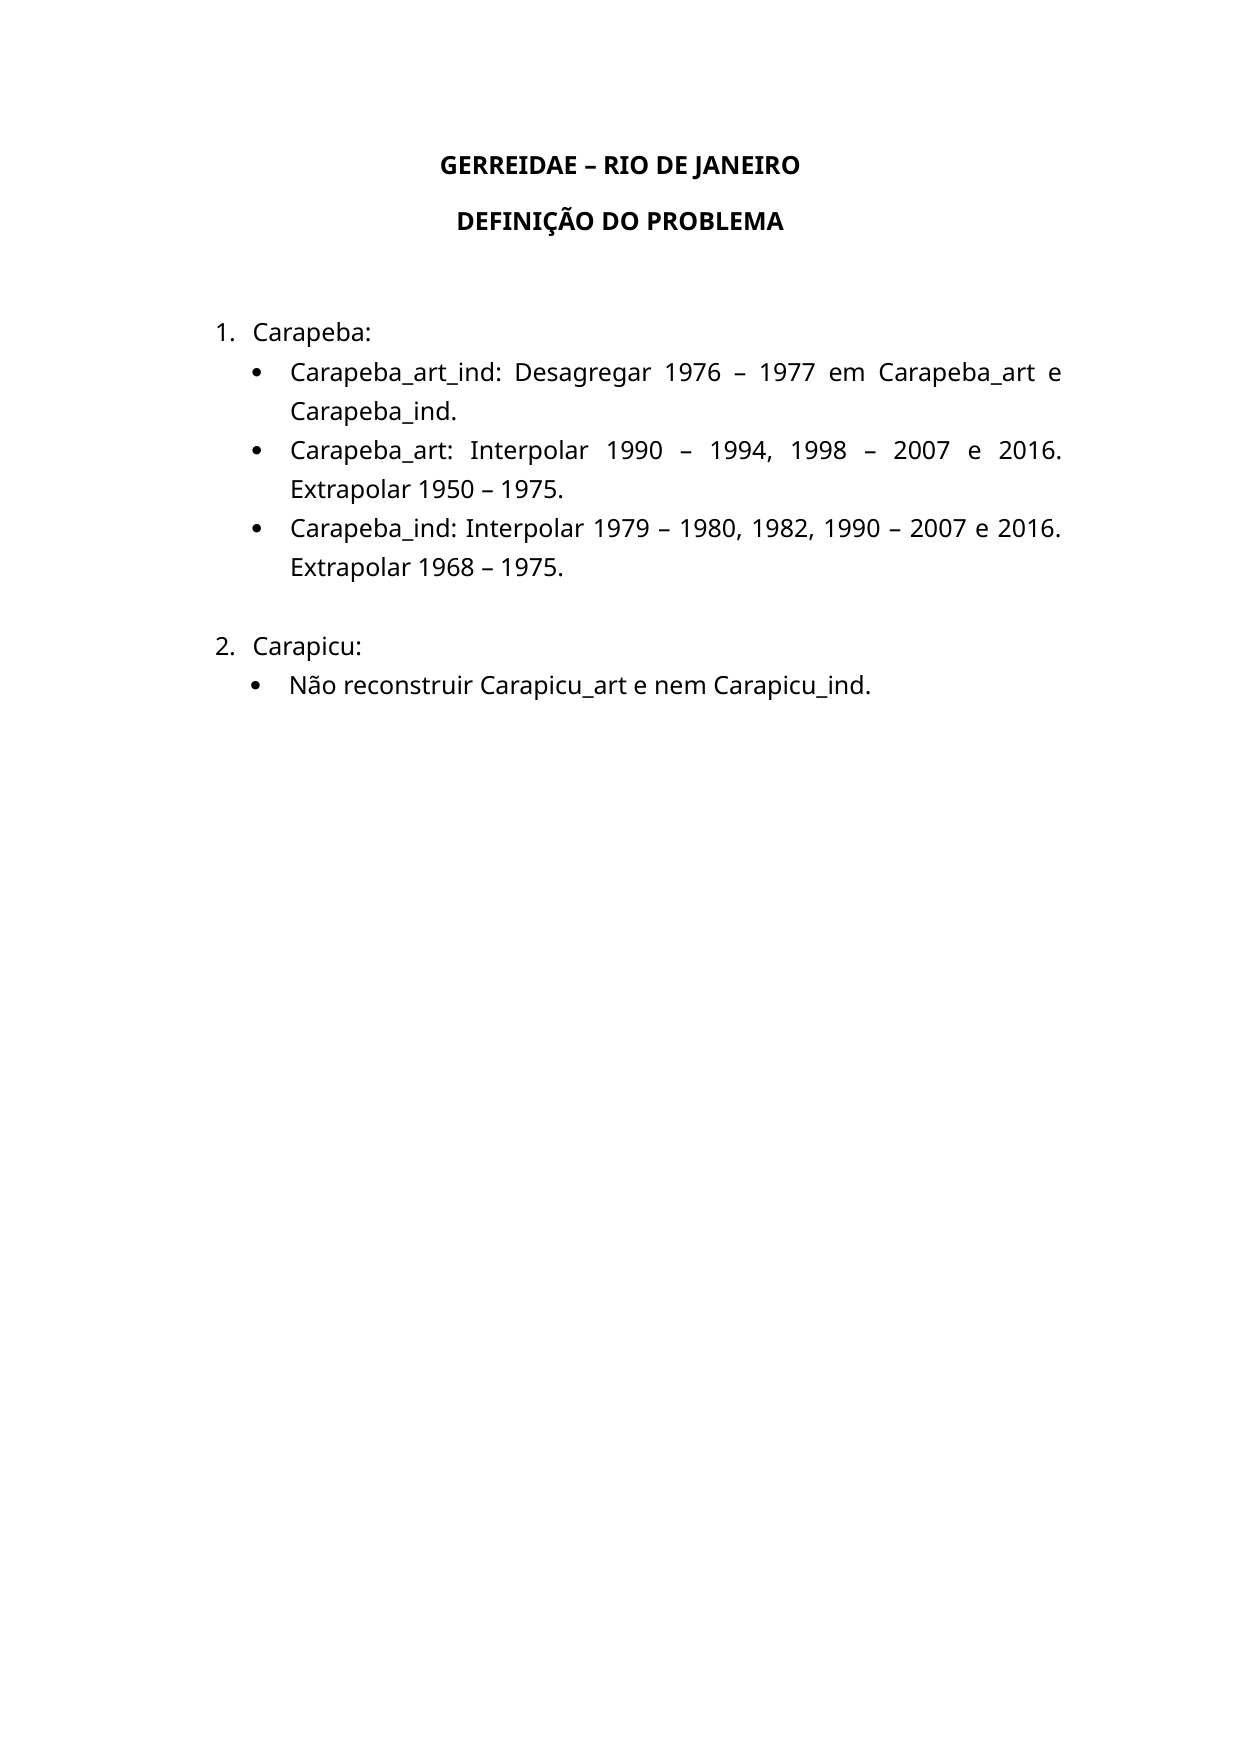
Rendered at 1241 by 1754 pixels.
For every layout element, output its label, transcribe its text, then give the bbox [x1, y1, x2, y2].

list Carapicu: [215, 628, 1063, 662]
list Carapeba_art: Interpolar 1990 – 1994, 1998 – 2007 e 2016. Extrapolar 1950 – 1975. [252, 433, 1063, 506]
text DEFINIÇÃO DO PROBLEMA [177, 203, 1063, 237]
list Carapeba_ind: Interpolar 1979 – 1980, 1982, 1990 – 2007 e 2016. Extrapolar 1968 – 1975. [252, 511, 1063, 584]
list Carapeba: [215, 315, 1063, 349]
list Carapeba_art_ind: Desagregar 1976 – 1977 em Carapeba_art e Carapeba_ind. [252, 354, 1063, 427]
text GERREIDAE – RIO DE JANEIRO [177, 148, 1063, 182]
list Não reconstruir Carapicu_art e nem Carapicu_ind. [251, 668, 1063, 702]
